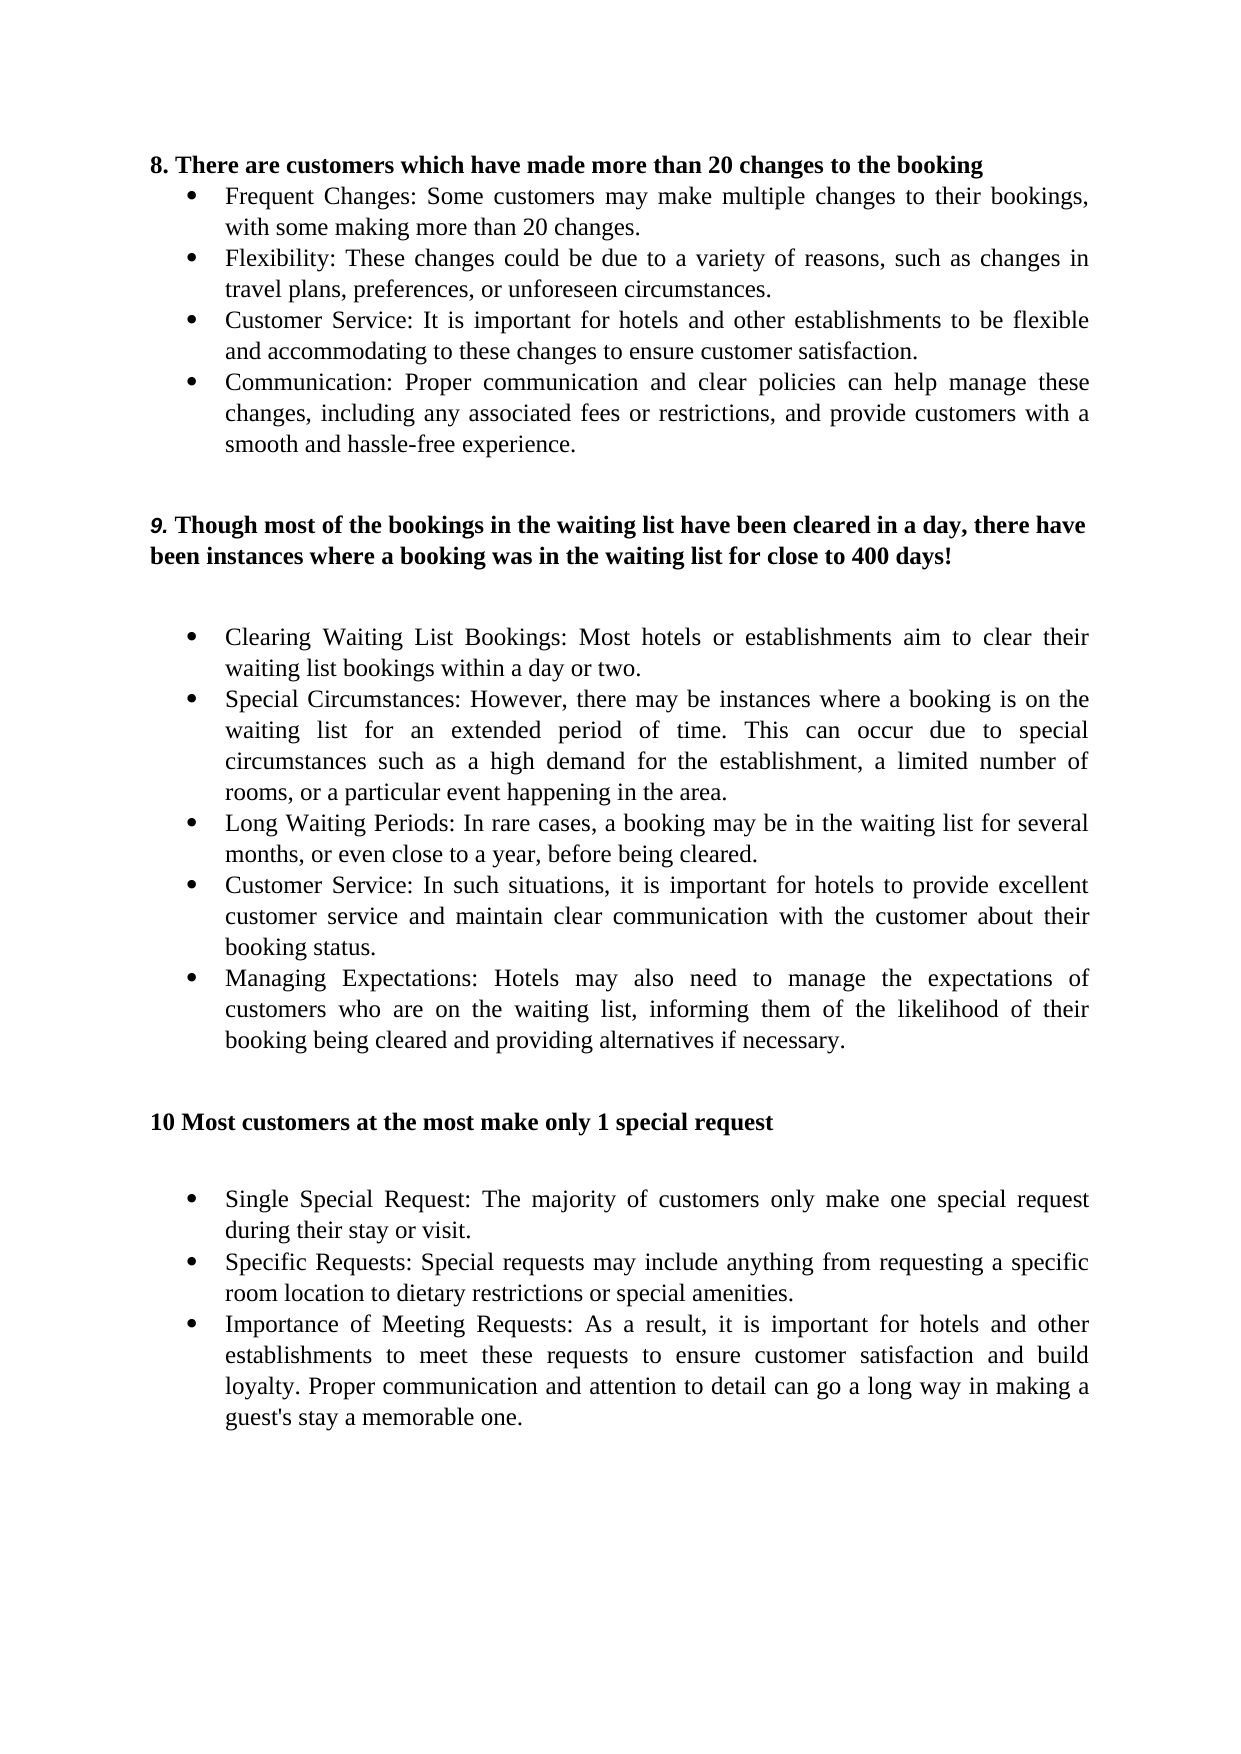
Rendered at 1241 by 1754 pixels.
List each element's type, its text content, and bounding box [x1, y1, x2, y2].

list Customer Service: It is important for hotels and other establishments to be flexible and accommodating to these changes to ensure customer satisfaction. [187, 305, 1090, 365]
subtitle 9. Though most of the bookings in the waiting list have been cleared in a day, there have been instances where a booking was in the waiting list for close to 400 days! [150, 510, 1090, 570]
list Long Waiting Periods: In rare cases, a booking may be in the waiting list for several months, or even close to a year, before being cleared. [187, 808, 1090, 868]
list Flexibility: These changes could be due to a variety of reasons, such as changes in travel plans, preferences, or unforeseen circumstances. [187, 243, 1090, 303]
list Single Special Request: The majority of customers only make one special request during their stay or visit. [187, 1184, 1090, 1244]
subtitle 8. There are customers which have made more than 20 changes to the booking [150, 150, 1090, 179]
subtitle 10 Most customers at the most make only 1 special request [150, 1107, 1090, 1135]
list Managing Expectations: Hotels may also need to manage the expectations of customers who are on the waiting list, informing them of the likelihood of their booking being cleared and providing alternatives if necessary. [187, 963, 1090, 1054]
list Frequent Changes: Some customers may make multiple changes to their bookings, with some making more than 20 changes. [187, 181, 1090, 241]
list Special Circumstances: However, there may be instances where a booking is on the waiting list for an extended period of time. This can occur due to special circumstances such as a high demand for the establishment, a limited number of rooms, or a particular event happening in the area. [187, 684, 1090, 806]
list Communication: Proper communication and clear policies can help manage these changes, including any associated fees or restrictions, and provide customers with a smooth and hassle-free experience. [187, 367, 1090, 458]
list Customer Service: In such situations, it is important for hotels to provide excellent customer service and maintain clear communication with the customer about their booking status. [187, 870, 1090, 961]
list Specific Requests: Special requests may include anything from requesting a specific room location to dietary restrictions or special amenities. [187, 1247, 1090, 1306]
list Importance of Meeting Requests: As a result, it is important for hotels and other establishments to meet these requests to ensure customer satisfaction and build loyalty. Proper communication and attention to detail can go a long way in making a guest's stay a memorable one. [187, 1309, 1090, 1431]
list Clearing Waiting List Bookings: Most hotels or establishments aim to clear their waiting list bookings within a day or two. [187, 622, 1090, 682]
